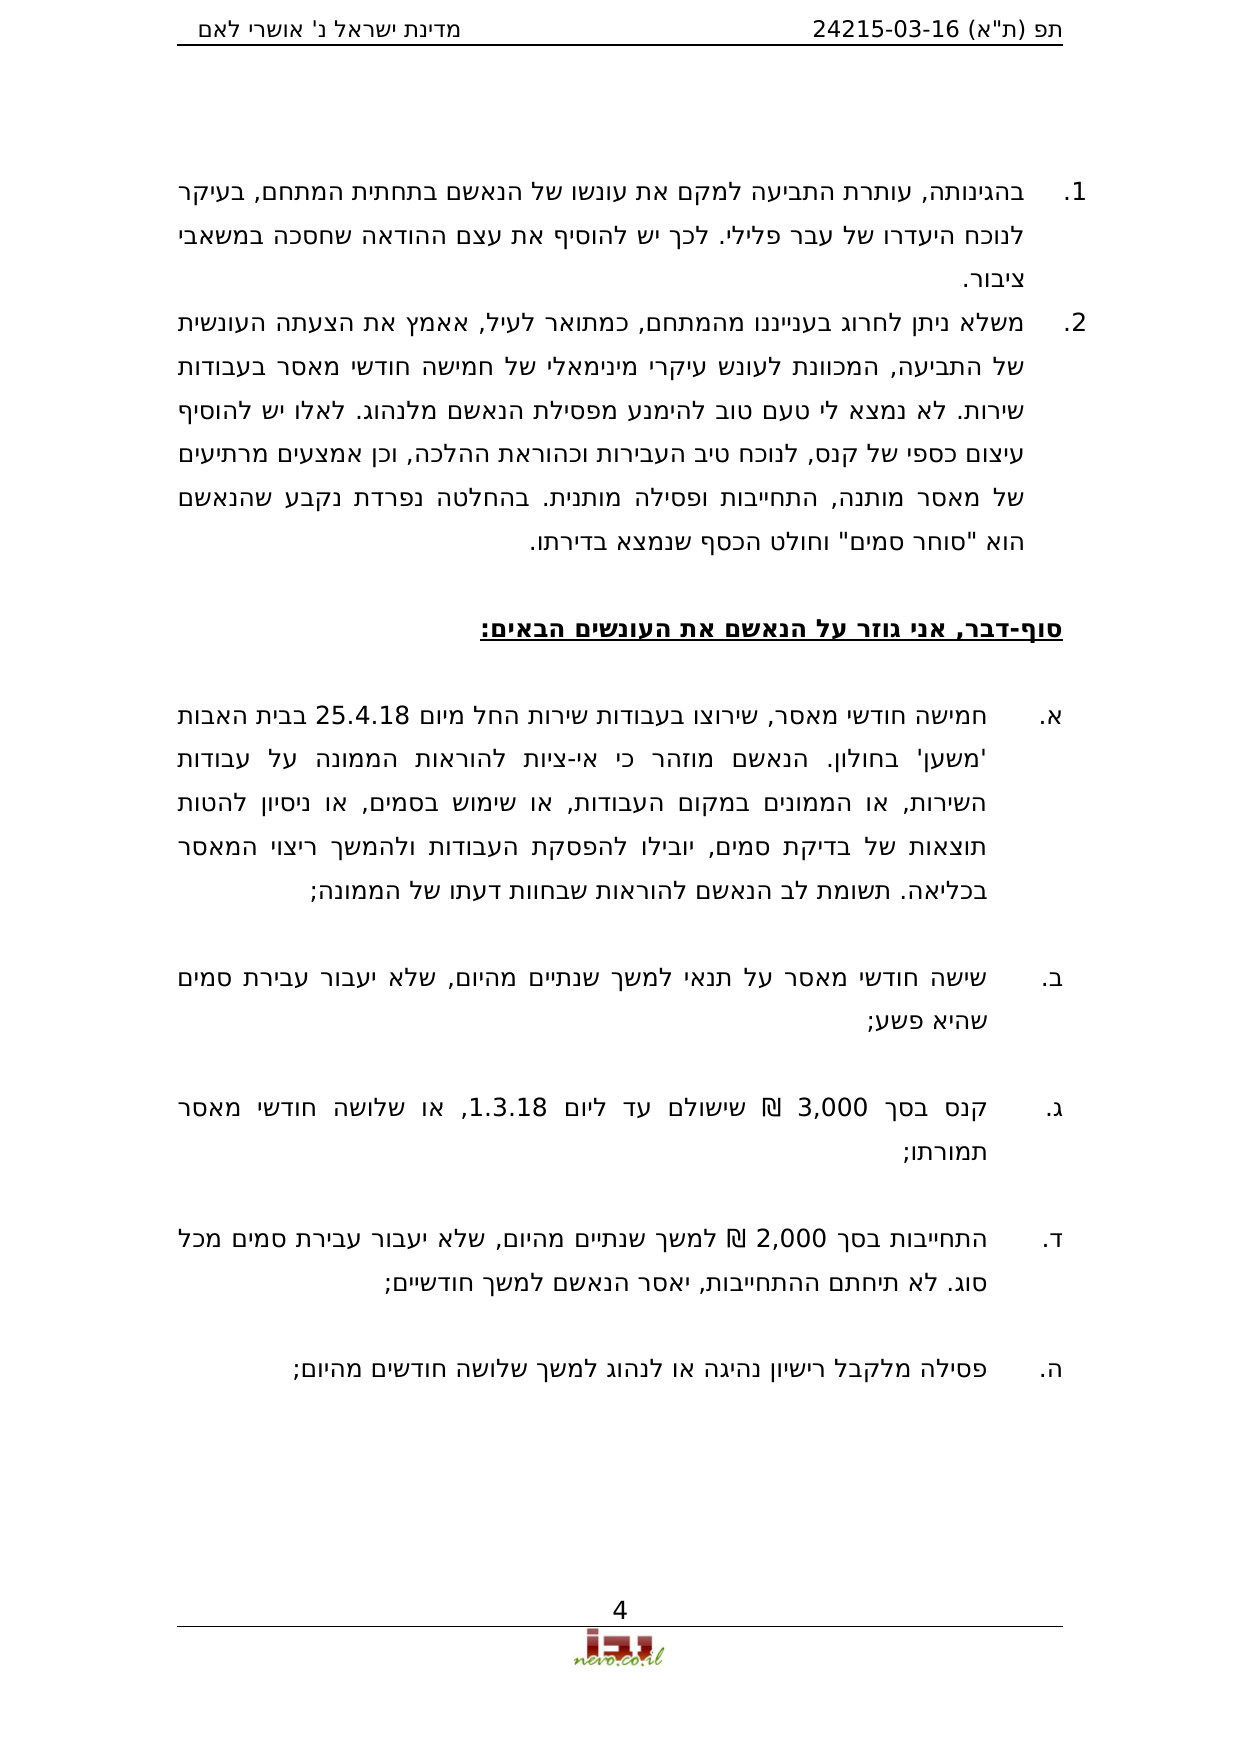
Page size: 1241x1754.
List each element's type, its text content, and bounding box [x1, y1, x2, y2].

list משלא ניתן לחרוג בענייננו מהמתחם, כמתואר לעיל, אאמץ את הצעתה העונשית של התביעה, המכוונת לעונש עיקרי מינימאלי של חמישה חודשי מאסר בעבודות שירות. לא נמצא לי טעם טוב להימנע מפסילת הנאשם מלנהוג. לאלו יש להוסיף עיצום כספי של קנס, לנוכח טיב העבירות וכהוראת ההלכה, וכן אמצעים מרתיעים של מאסר מותנה, התחייבות ופסילה מותנית. בהחלטה נפרדת נקבע שהנאשם הוא "סוחר סמים" וחולט הכסף שנמצא בדירתו. [177, 308, 1063, 556]
text ד. התחייבות בסך 2,000 ₪ למשך שנתיים מהיום, שלא יעבור עבירת סמים מכל סוג. לא תיחתם ההתחייבות, יאסר הנאשם למשך חודשיים; [177, 1224, 1063, 1297]
text סוף-דבר, אני גוזר על הנאשם את העונשים הבאים: [177, 614, 1063, 643]
text א. חמישה חודשי מאסר, שירוצו בעבודות שירות החל מיום 25.4.18 בבית האבות 'משען' בחולון. הנאשם מוזהר כי אי-ציות להוראות הממונה על עבודות השירות, או הממונים במקום העבודות, או שימוש בסמים, או ניסיון להטות תוצאות של בדיקת סמים, יובילו להפסקת העבודות ולהמשך ריצוי המאסר בכליאה. תשומת לב הנאשם להוראות שבחוות דעתו של הממונה; [177, 701, 1063, 905]
list בהגינותה, עותרת התביעה למקם את עונשו של הנאשם בתחתית המתחם, בעיקר לנוכח היעדרו של עבר פלילי. לכך יש להוסיף את עצם ההודאה שחסכה במשאבי ציבור. [177, 177, 1063, 294]
picture [574, 1628, 666, 1667]
text ב. שישה חודשי מאסר על תנאי למשך שנתיים מהיום, שלא יעבור עבירת סמים שהיא פשע; [177, 963, 1063, 1036]
text ג. קנס בסך 3,000 ₪ שישולם עד ליום 1.3.18, או שלושה חודשי מאסר תמורתו; [177, 1093, 1063, 1166]
text ה. פסילה מלקבל רישיון נהיגה או לנהוג למשך שלושה חודשים מהיום; [177, 1355, 1063, 1384]
